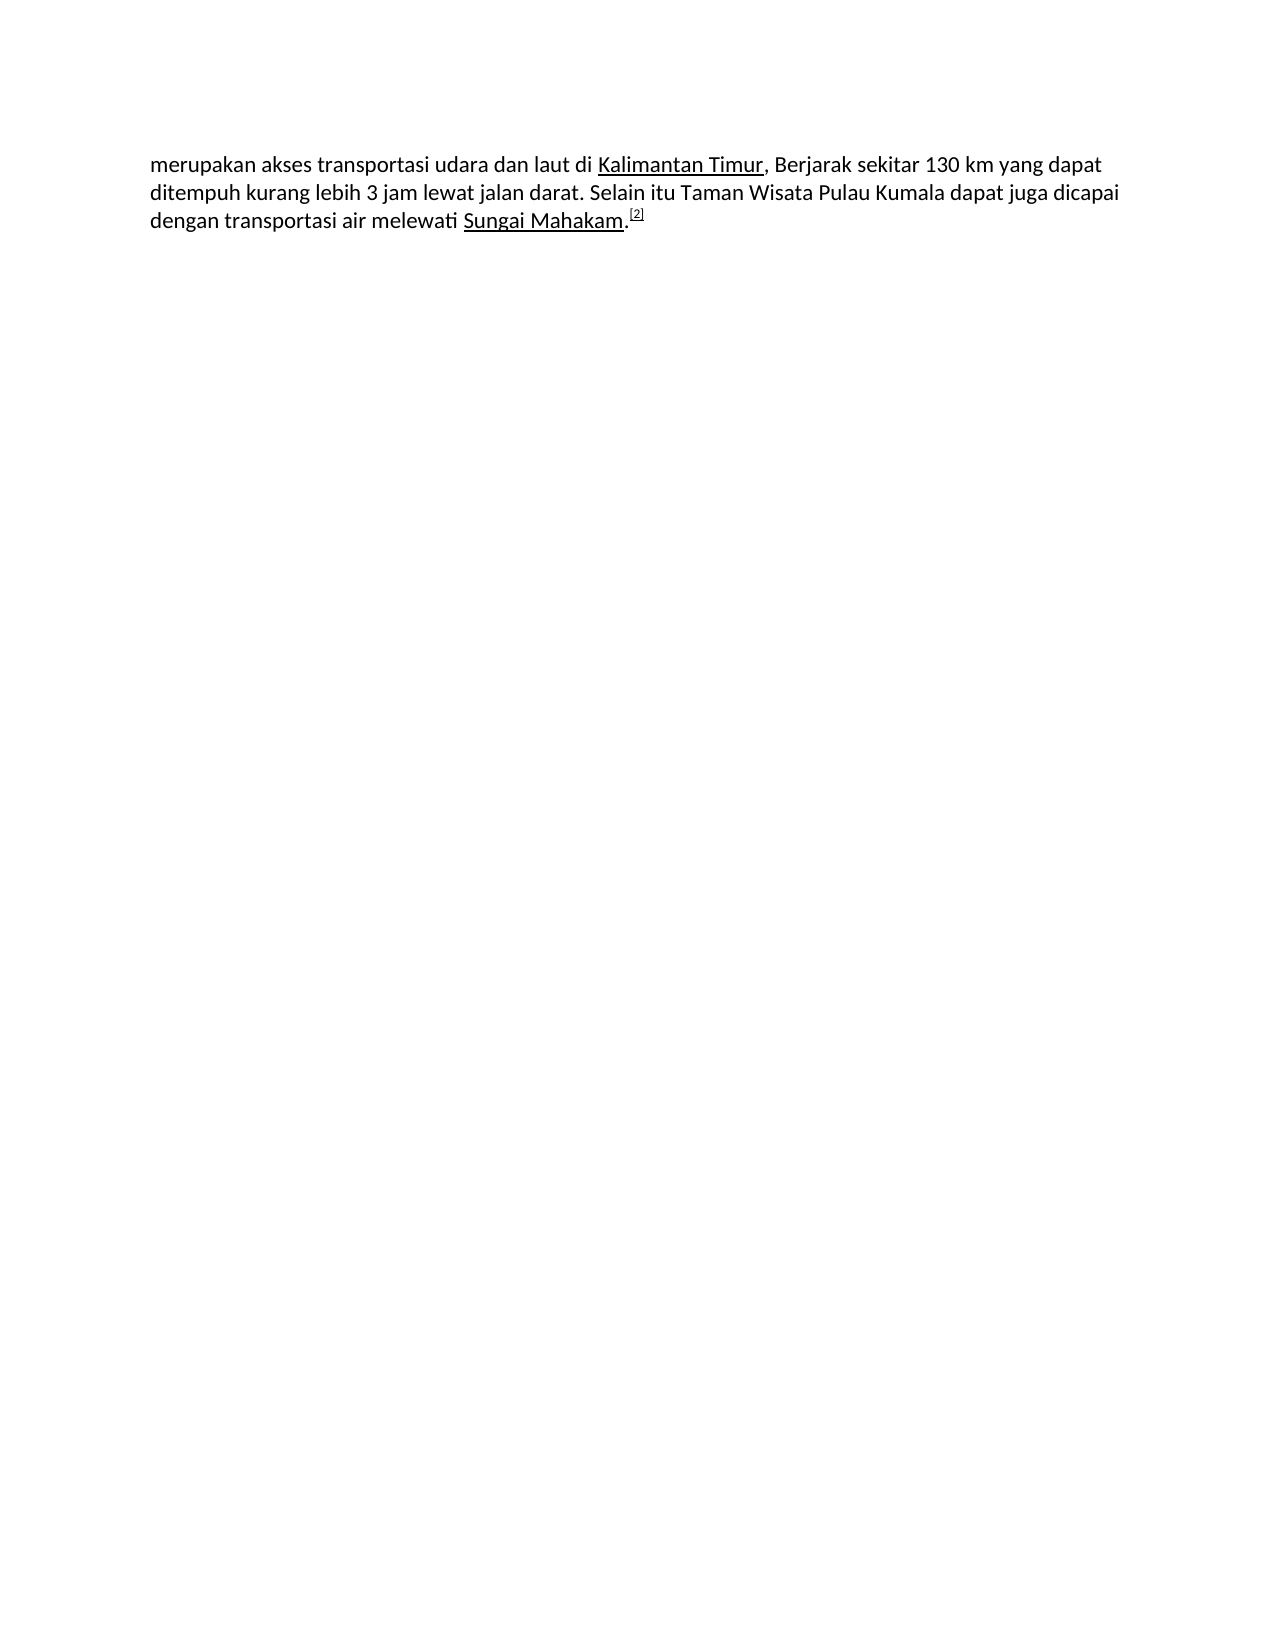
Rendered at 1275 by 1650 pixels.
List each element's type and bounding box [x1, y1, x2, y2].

text [150, 150, 1125, 291]
